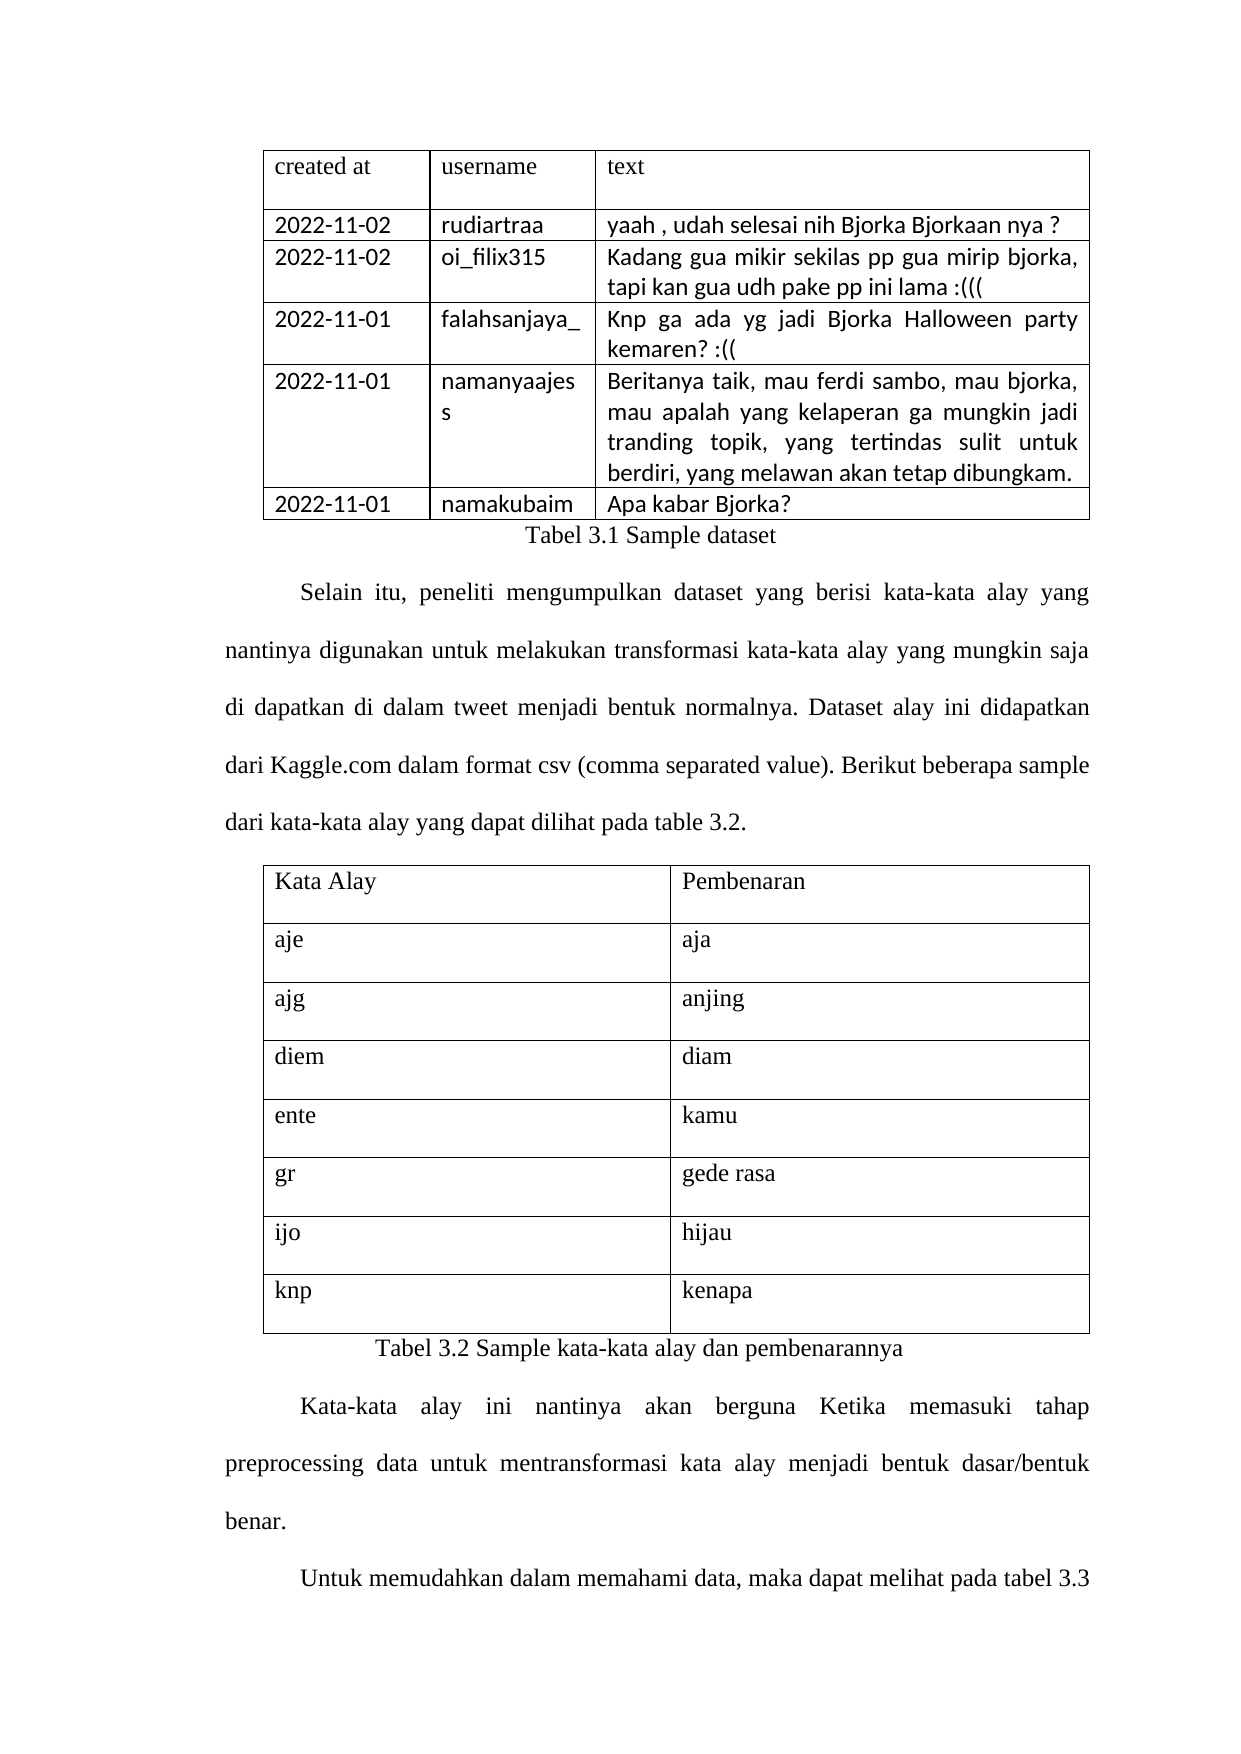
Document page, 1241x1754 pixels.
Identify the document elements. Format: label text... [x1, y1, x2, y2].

table_cell oi_filix315 [431, 241, 595, 302]
table_cell Kadang gua mikir sekilas pp gua mirip bjorka, tapi kan gua udh pake pp ini lama :((( [596, 241, 1089, 302]
list Tabel 3.1 Sample dataset [487, 520, 1090, 549]
table_cell ijo [264, 1217, 670, 1274]
text Kata-kata alay ini nantinya akan berguna Ketika memasuki tahap preprocessing data untuk mentransformasi kata alay menjadi bentuk dasar/bentuk benar. [225, 1391, 1090, 1535]
table_cell yaah , udah selesai nih Bjorka Bjorkaan nya ? [596, 210, 1089, 240]
table_cell anjing [671, 983, 1089, 1040]
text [225, 1563, 1090, 1592]
text Selain itu, peneliti mengumpulkan dataset yang berisi kata-kata alay yang nantinya digunakan untuk melakukan transformasi kata-kata alay yang mungkin saja di dapatkan di dalam tweet menjadi bentuk normalnya. Dataset alay ini didapatkan dari Kaggle.com dalam format csv (comma separated value). Berikut beberapa sample dari kata-kata alay yang dapat dilihat pada table 3.2. [225, 577, 1090, 836]
table_cell Apa kabar Bjorka? [596, 488, 1089, 519]
table_cell gede rasa [671, 1158, 1089, 1216]
table_cell rudiartraa [431, 210, 595, 240]
table_cell aje [264, 924, 670, 982]
table_header Kata Alay [264, 866, 670, 923]
table_cell 2022-11-02 [264, 210, 429, 240]
table_cell Knp ga ada yg jadi Bjorka Halloween party kemaren? :(( [596, 303, 1089, 364]
table_cell 2022-11-01 [264, 365, 429, 487]
table_cell namanyaajess [431, 365, 595, 487]
table_cell ajg [264, 983, 670, 1040]
table_header username [431, 151, 595, 208]
table_cell Beritanya taik, mau ferdi sambo, mau bjorka, mau apalah yang kelaperan ga mungkin jadi tranding topik, yang tertindas sulit untuk berdiri, yang melawan akan tetap dibungkam. [596, 365, 1089, 487]
table_cell aja [671, 924, 1089, 982]
table_cell diam [671, 1041, 1089, 1099]
table_cell kamu [671, 1100, 1089, 1157]
table_cell diem [264, 1041, 670, 1099]
table_cell 2022-11-02 [264, 241, 429, 302]
table_cell knp [264, 1275, 670, 1332]
table_cell ente [264, 1100, 670, 1157]
table_cell falahsanjaya_ [431, 303, 595, 364]
table_cell hijau [671, 1217, 1089, 1274]
table_cell 2022-11-01 [264, 303, 429, 364]
table_cell kenapa [671, 1275, 1089, 1332]
table_cell 2022-11-01 [264, 488, 429, 519]
table_header Pembenaran [671, 866, 1089, 923]
table_header created at [264, 151, 429, 208]
table_cell gr [264, 1158, 670, 1216]
list Tabel 3.2 Sample kata-kata alay dan pembenarannya [337, 1334, 1090, 1362]
table_cell namakubaim [431, 488, 595, 519]
table_header text [596, 151, 1089, 208]
